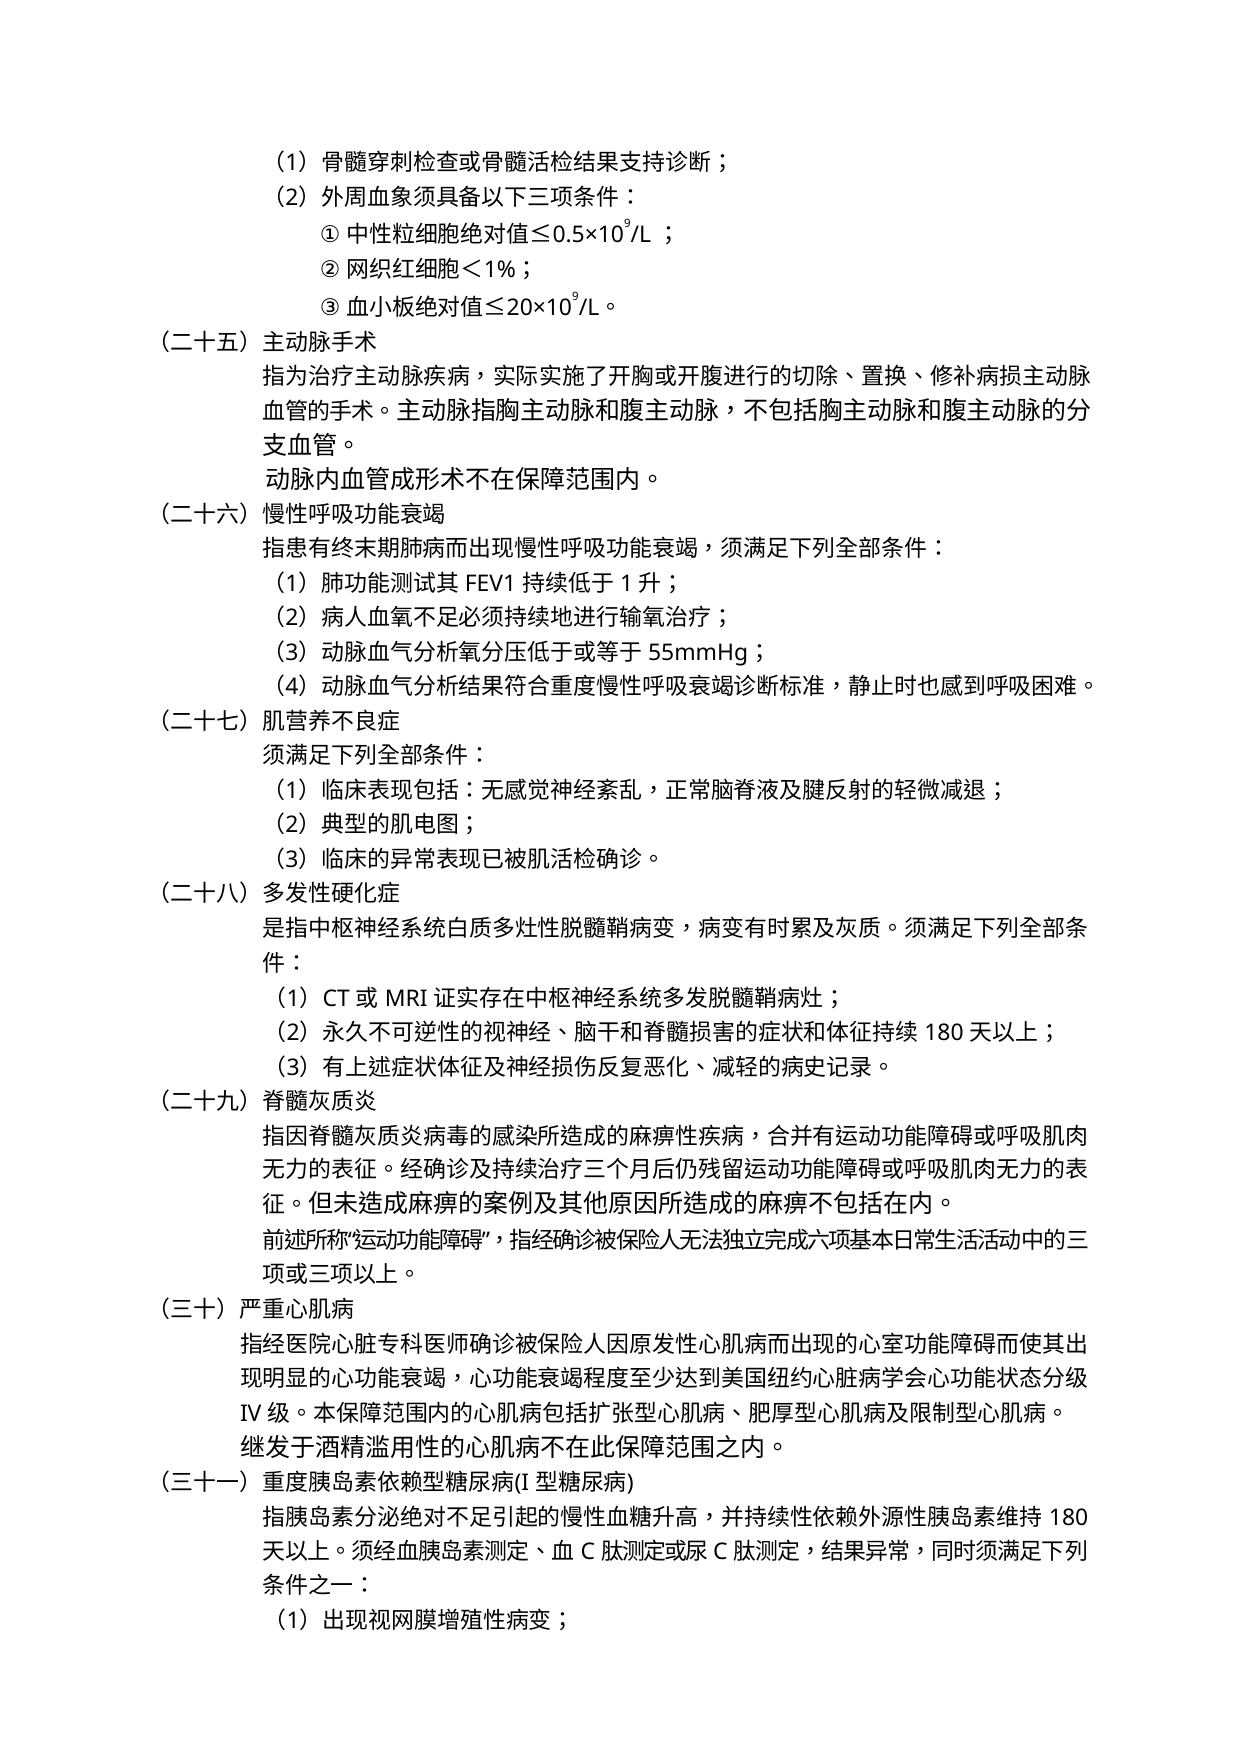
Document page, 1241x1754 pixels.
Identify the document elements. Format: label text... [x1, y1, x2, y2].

text 须满足下列全部条件： [262, 739, 1111, 771]
text IV 级。本保障范围内的心肌病包括扩张型心肌病、肥厚型心肌病及限制型心肌病。 [240, 1397, 1111, 1428]
text （2）永久不可逆性的视神经、脑干和脊髓损害的症状和体征持续 180 天以上； [263, 1016, 1111, 1047]
text 指患有终末期肺病而出现慢性呼吸功能衰竭，须满足下列全部条件： [262, 532, 1111, 563]
subtitle 动脉内血管成形术不在保障范围内。 [265, 462, 1111, 495]
text （3）临床的异常表现已被肌活检确诊。 [262, 843, 1111, 874]
text ① 中性粒细胞绝对值≤0.5×109/L ； [319, 215, 1111, 250]
text （三十）严重心肌病 [148, 1293, 1111, 1324]
text 指为治疗主动脉疾病，实际实施了开胸或开腹进行的切除、置换、修补病损主动脉血管的手术。主动脉指胸主动脉和腹主动脉，不包括胸主动脉和腹主动脉的分支血管。 [263, 360, 1093, 461]
text （二十八）多发性硬化症 [148, 877, 1111, 909]
text （1）临床表现包括：无感觉神经紊乱，正常脑脊液及腱反射的轻微减退； [262, 774, 1111, 805]
text （2）典型的肌电图； [262, 808, 1111, 840]
text （2）病人血氧不足必须持续地进行输氧治疗； [262, 601, 1111, 633]
text （三十一）重度胰岛素依赖型糖尿病(I 型糖尿病) [148, 1466, 1111, 1497]
text （二十九）脊髓灰质炎 [148, 1085, 1111, 1116]
text （3）动脉血气分析氧分压低于或等于 55mmHg； [262, 636, 1111, 667]
text （1）骨髓穿刺检查或骨髓活检结果支持诊断； [262, 146, 1111, 177]
text （二十五）主动脉手术 [148, 326, 1111, 357]
text （二十六）慢性呼吸功能衰竭 [148, 498, 1111, 529]
text （2）外周血象须具备以下三项条件： [262, 181, 1111, 212]
text 指胰岛素分泌绝对不足引起的慢性血糖升高，并持续性依赖外源性胰岛素维持 180 天以上。须经血胰岛素测定、血 C 肽测定或尿 C 肽测定，结果异常，同时须满足下列条件之一： [263, 1501, 1088, 1601]
text 指经医院心脏专科医师确诊被保险人因原发性心肌病而出现的心室功能障碍而使其出现明显的心功能衰竭，心功能衰竭程度至少达到美国纽约心脏病学会心功能状态分级 [240, 1328, 1093, 1393]
text ③ 血小板绝对值≤20×109/L。 [319, 288, 1111, 322]
text 前述所称“运动功能障碍”，指经确诊被保险人无法独立完成六项基本日常生活活动中的三项或三项以上。 [263, 1223, 1093, 1289]
text 是指中枢神经系统白质多灶性脱髓鞘病变，病变有时累及灰质。须满足下列全部条件： [263, 912, 1088, 978]
text （二十七）肌营养不良症 [148, 705, 1111, 736]
text （4）动脉血气分析结果符合重度慢性呼吸衰竭诊断标准，静止时也感到呼吸困难。 [262, 670, 1111, 702]
text 指因脊髓灰质炎病毒的感染所造成的麻痹性疾病，合并有运动功能障碍或呼吸肌肉无力的表征。经确诊及持续治疗三个月后仍残留运动功能障碍或呼吸肌肉无力的表征。但未造成麻痹的案例及其他原因所造成的麻痹不包括在内。 [263, 1120, 1088, 1220]
text （1）出现视网膜增殖性病变； [263, 1604, 1111, 1636]
text ② 网织红细胞＜1%； [319, 253, 1111, 284]
text （3）有上述症状体征及神经损伤反复恶化、减轻的病史记录。 [263, 1051, 1111, 1082]
text （1）肺功能测试其 FEV1 持续低于 1 升； [262, 567, 1111, 598]
text （1）CT 或 MRI 证实存在中枢神经系统多发脱髓鞘病灶； [263, 981, 1111, 1013]
subtitle 继发于酒精滥用性的心肌病不在此保障范围之内。 [240, 1429, 1111, 1463]
